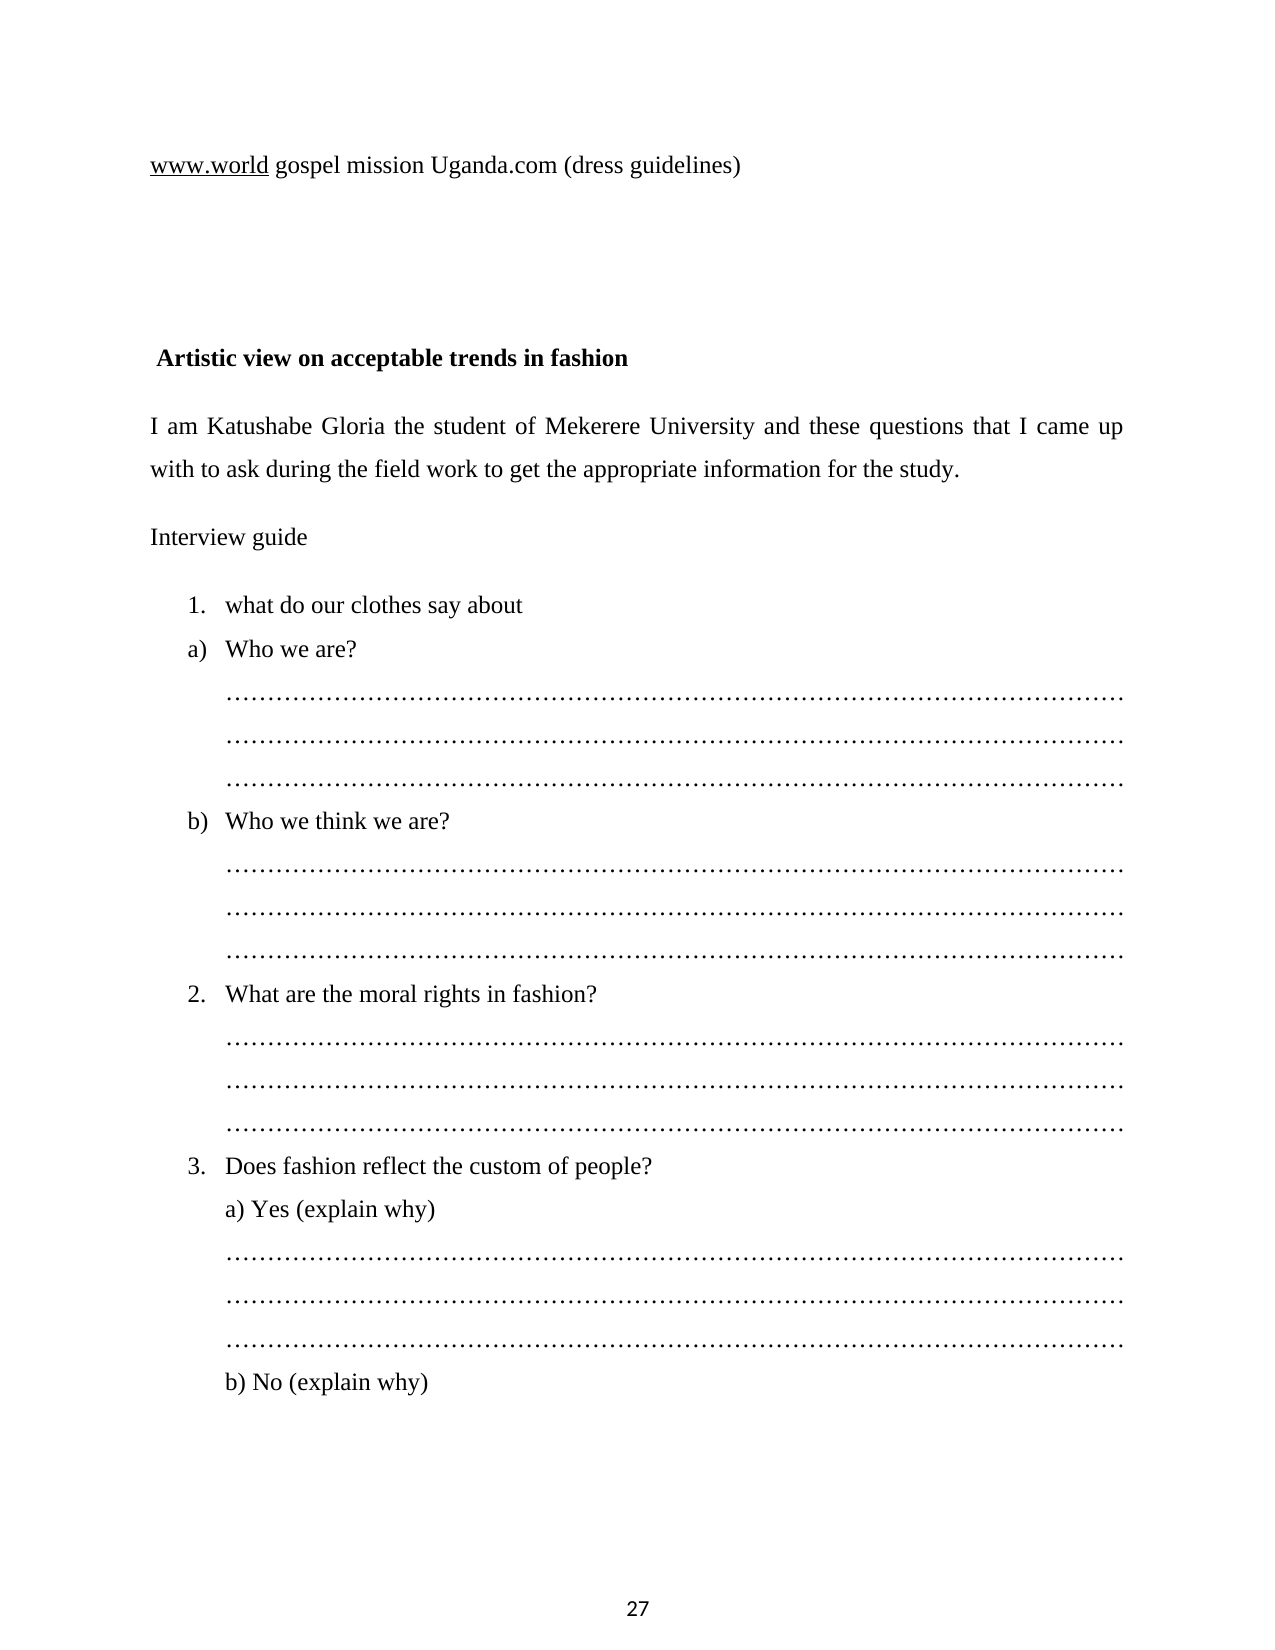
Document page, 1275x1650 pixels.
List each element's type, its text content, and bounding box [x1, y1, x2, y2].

list ……………………………………………………………………………………………………………………………………………………………………………………………………………………………………………………………………………………………… [225, 1022, 1125, 1137]
text www.world gospel mission Uganda.com (dress guidelines) [150, 150, 1125, 179]
list Who we think we are? [187, 806, 1125, 835]
list Does fashion reflect the custom of people? [187, 1151, 1125, 1180]
list b) No (explain why) [225, 1367, 1125, 1396]
list ……………………………………………………………………………………………………………………………………………………………………………………………………………………………………………………………………………………………… [225, 677, 1125, 792]
list ……………………………………………………………………………………………………………………………………………………………………………………………………………………………………………………………………………………………… [225, 849, 1125, 964]
list what do our clothes say about [187, 591, 1125, 619]
list Who we are? [187, 634, 1125, 662]
text Interview guide [150, 522, 1125, 551]
list a) Yes (explain why) [225, 1194, 1125, 1223]
list What are the moral rights in fashion? [187, 979, 1125, 1007]
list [225, 1237, 1125, 1352]
text I am Katushabe Gloria the student of Mekerere University and these questions that I came up with to ask during the field work to get the appropriate information for the study. [150, 411, 1125, 483]
text Artistic view on acceptable trends in fashion [150, 343, 1125, 372]
